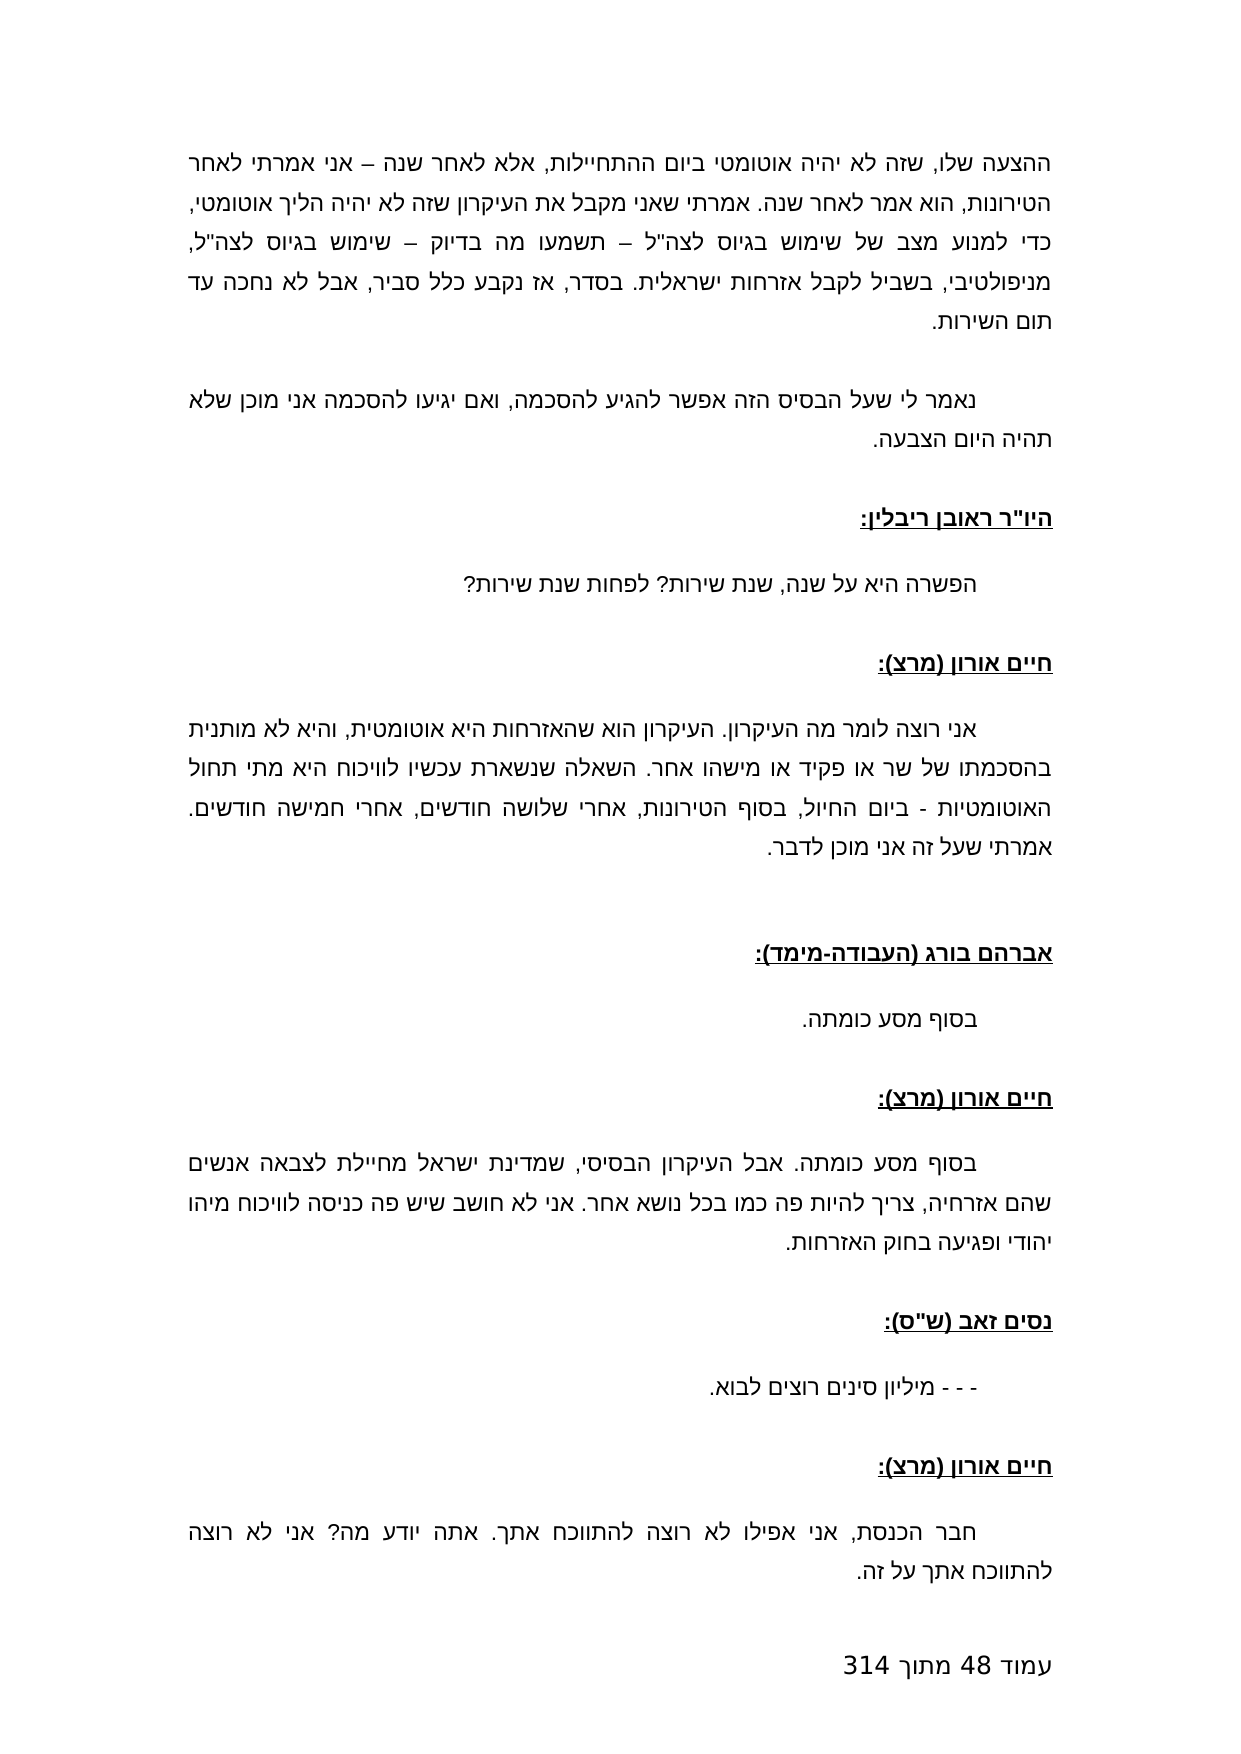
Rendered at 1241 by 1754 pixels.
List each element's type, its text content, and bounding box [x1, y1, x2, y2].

text חיים אורון (מרצ): [187, 650, 1053, 676]
text חיים אורון (מרצ): [187, 1084, 1053, 1111]
text נסים זאב (ש"ס): [187, 1308, 1053, 1334]
text הפשרה היא על שנה, שנת שירות? לפחות שנת שירות? [187, 571, 1053, 597]
text אברהם בורג (העבודה-מימד): [187, 940, 1053, 966]
text נאמר לי שעל הבסיס הזה אפשר להגיע להסכמה, ואם יגיעו להסכמה אני מוכן שלא תהיה היום הצבעה. [187, 387, 1053, 453]
text בסוף מסע כומתה. אבל העיקרון הבסיסי, שמדינת ישראל מחיילת לצבאה אנשים שהם אזרחיה, צריך להיות פה כמו בכל נושא אחר. אני לא חושב שיש פה כניסה לוויכוח מיהו יהודי ופגיעה בחוק האזרחות. [187, 1150, 1053, 1256]
text אני רוצה לומר מה העיקרון. העיקרון הוא שהאזרחות היא אוטומטית, והיא לא מותנית בהסכמתו של שר או פקיד או מישהו אחר. השאלה שנשארת עכשיו לוויכוח היא מתי תחול האוטומטיות - ביום החיול, בסוף הטירונות, אחרי שלושה חודשים, אחרי חמישה חודשים. אמרתי שעל זה אני מוכן לדבר. [187, 716, 1053, 861]
text - - - מיליון סינים רוצים לבוא. [187, 1374, 1053, 1400]
text היו"ר ראובן ריבלין: [187, 505, 1053, 532]
text חיים אורון (מרצ): [187, 1453, 1053, 1479]
text חבר הכנסת, אני אפילו לא רוצה להתווכח אתך. אתה יודע מה? אני לא רוצה להתווכח אתך על זה. [187, 1519, 1053, 1585]
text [187, 150, 1053, 334]
text בסוף מסע כומתה. [187, 1006, 1053, 1032]
